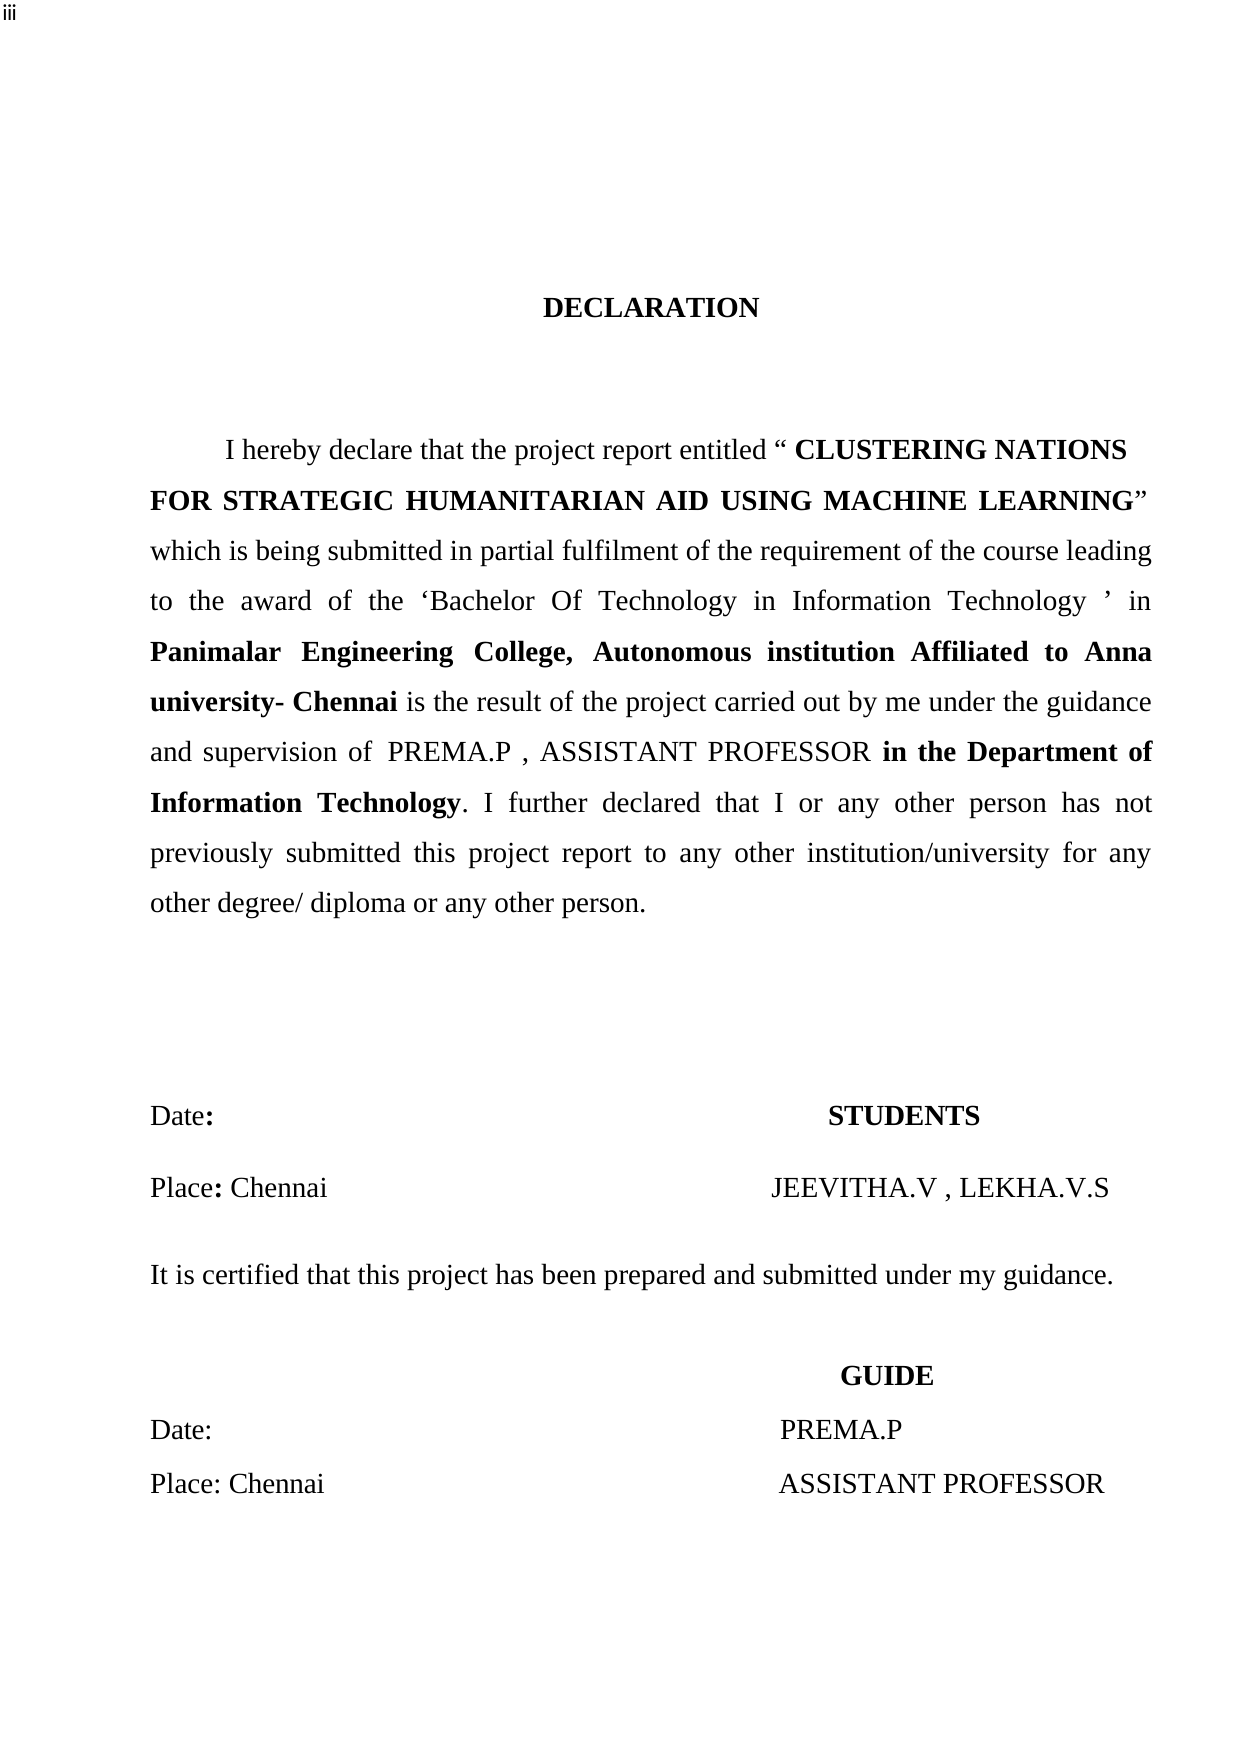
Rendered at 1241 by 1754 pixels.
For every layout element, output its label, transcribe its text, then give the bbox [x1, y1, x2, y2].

text I hereby declare that the project report entitled “ CLUSTERING NATIONS FOR STRATEGIC HUMANITARIAN AID USING MACHINE LEARNING” [150, 432, 1152, 516]
text which is being submitted in partial fulfilment of the requirement of the course leading to the award of the ‘Bachelor Of Technology in Information Technology ’ in Panimalar Engineering College, Autonomous institution Affiliated to Anna university- Chennai is the result of the project carried out by me under the guidance and supervision of PREMA.P , ASSISTANT PROFESSOR in the Department of Information Technology. I further declared that I or any other person has not previously submitted this project report to any other institution/university for any other degree/ diploma or any other person. [150, 533, 1153, 919]
subtitle GUIDE [59, 1358, 934, 1392]
text Date: PREMA.P [150, 1412, 1196, 1446]
text Place: Chennai ASSISTANT PROFESSOR [150, 1466, 1196, 1499]
text Date: STUDENTS [150, 1098, 1196, 1132]
text DECLARATION [107, 290, 1196, 323]
text Place: Chennai JEEVITHA.V , LEKHA.V.S It is certified that this project has been prepared and submitted under my guidance. [150, 1170, 1114, 1291]
